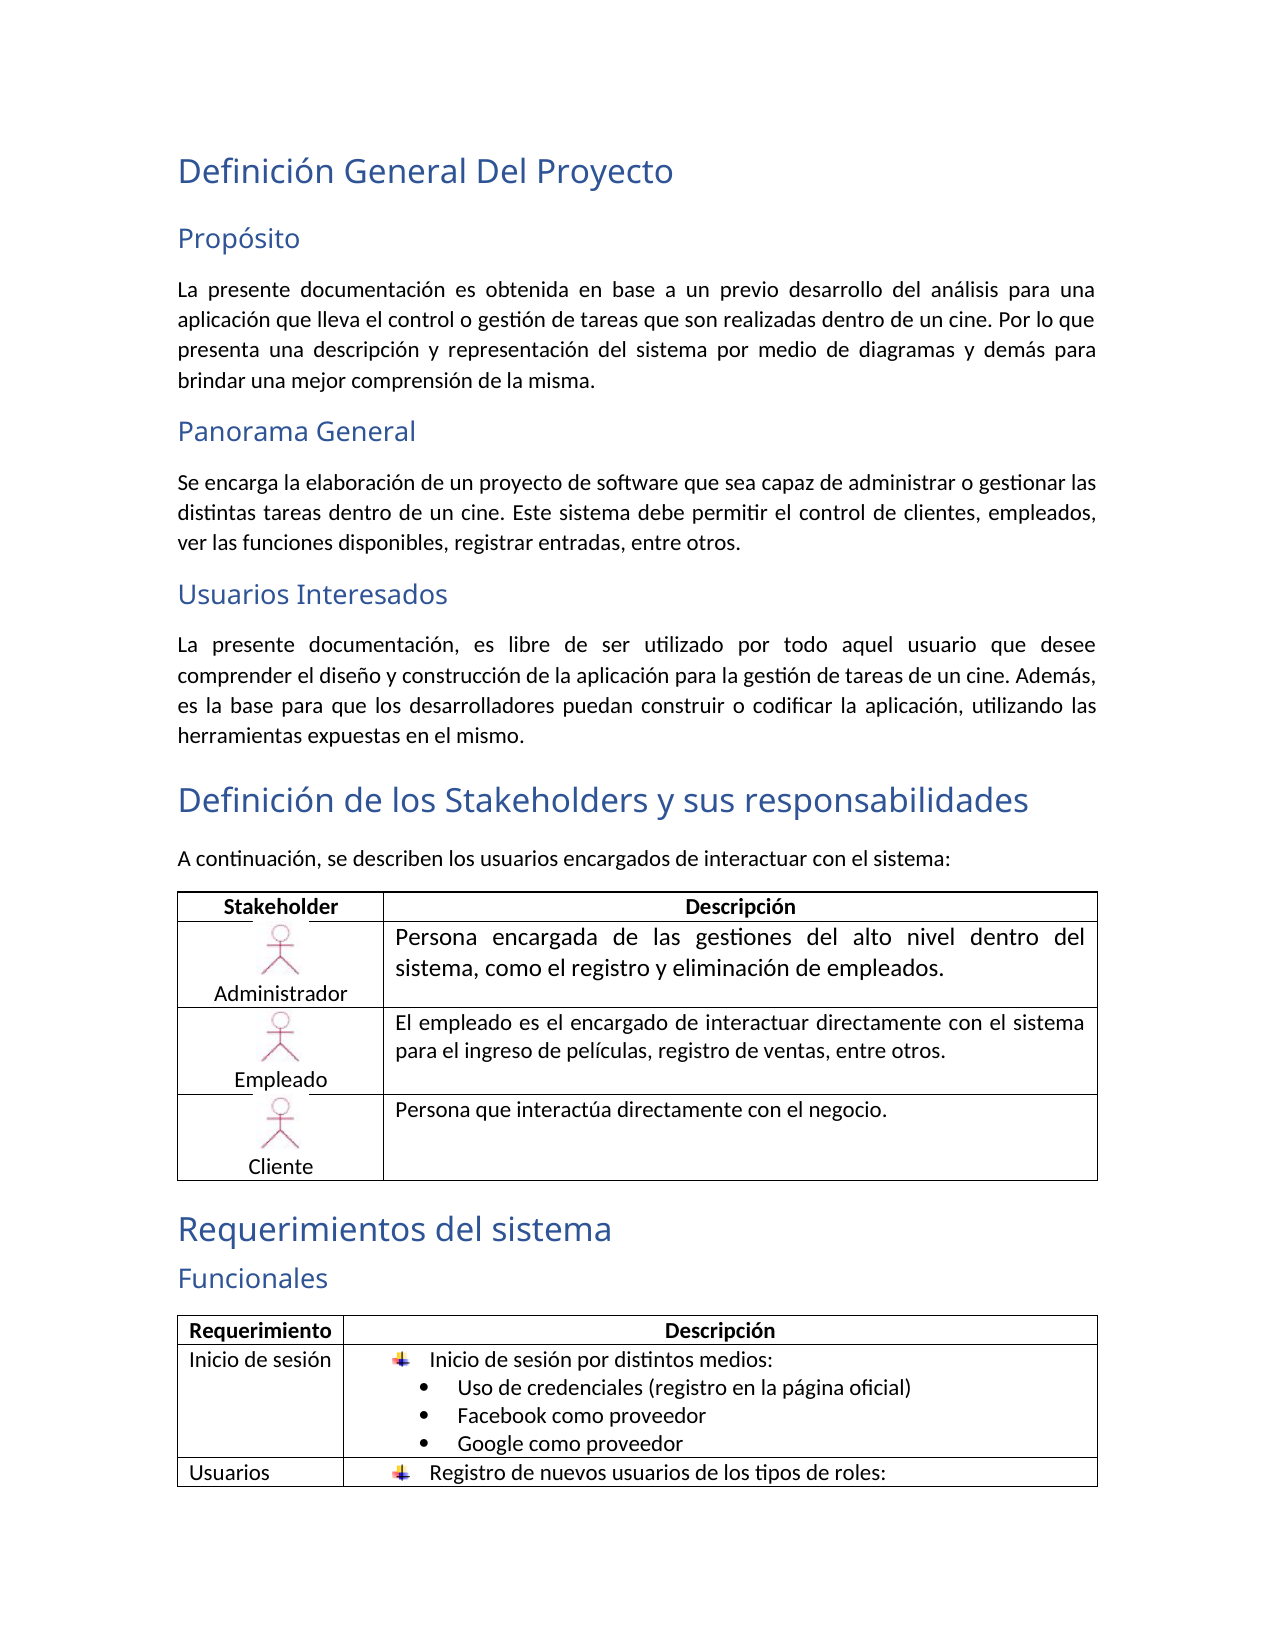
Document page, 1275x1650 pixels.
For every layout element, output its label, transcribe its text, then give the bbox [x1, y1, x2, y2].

table_cell Empleado [178, 1008, 383, 1094]
subtitle Definición de los Stakeholders y sus responsabilidades [177, 776, 1098, 822]
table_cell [344, 1458, 1097, 1486]
table_cell El empleado es el encargado de interactuar directamente con el sistema para el ingreso de películas, registro de ventas, entre otros. [384, 1008, 1097, 1094]
table_header Descripción [384, 893, 1097, 921]
text A continuación, se describen los usuarios encargados de interactuar con el sistema: [177, 844, 1098, 873]
table_cell Persona encargada de las gestiones del alto nivel dentro del sistema, como el registro y eliminación de empleados. [384, 922, 1097, 1007]
table_cell Inicio de sesión [178, 1345, 343, 1457]
text La presente documentación es obtenida en base a un previo desarrollo del análisis para una aplicación que lleva el control o gestión de tareas que son realizadas dentro de un cine. Por lo que presenta una descripción y representación del sistema por medio de diagramas y demás para brindar una mejor comprensión de la misma. [177, 275, 1098, 394]
text Se encarga la elaboración de un proyecto de software que sea capaz de administrar o gestionar las distintas tareas dentro de un cine. Este sistema debe permitir el control de clientes, empleados, ver las funciones disponibles, registrar entradas, entre otros. [177, 468, 1098, 556]
table_cell Persona que interactúa directamente con el negocio. [384, 1095, 1097, 1180]
picture [392, 1463, 410, 1481]
table_header Requerimiento [178, 1316, 343, 1344]
subtitle Usuarios Interesados [177, 575, 1098, 612]
subtitle Propósito [177, 220, 1098, 257]
table_cell Administrador [178, 922, 383, 1007]
subtitle Definición General Del Proyecto [177, 148, 1098, 193]
subtitle Funcionales [177, 1259, 1098, 1296]
picture [392, 1350, 410, 1367]
table_cell Cliente [178, 1095, 383, 1180]
table_header Descripción [344, 1316, 1097, 1344]
table_cell Usuarios [178, 1458, 343, 1486]
picture [252, 921, 309, 979]
picture [252, 1008, 309, 1066]
picture [252, 1094, 309, 1153]
table_cell Inicio de sesión por distintos medios: Uso de credenciales (registro en la página oficial) Facebook como proveedor Google como proveedor [344, 1345, 1097, 1457]
subtitle Requerimientos del sistema [177, 1206, 1098, 1252]
table_header Stakeholder [178, 893, 383, 921]
text La presente documentación, es libre de ser utilizado por todo aquel usuario que desee comprender el diseño y construcción de la aplicación para la gestión de tareas de un cine. Además, es la base para que los desarrolladores puedan construir o codificar la aplicación, utilizando las herramientas expuestas en el mismo. [177, 631, 1098, 749]
subtitle Panorama General [177, 413, 1098, 449]
